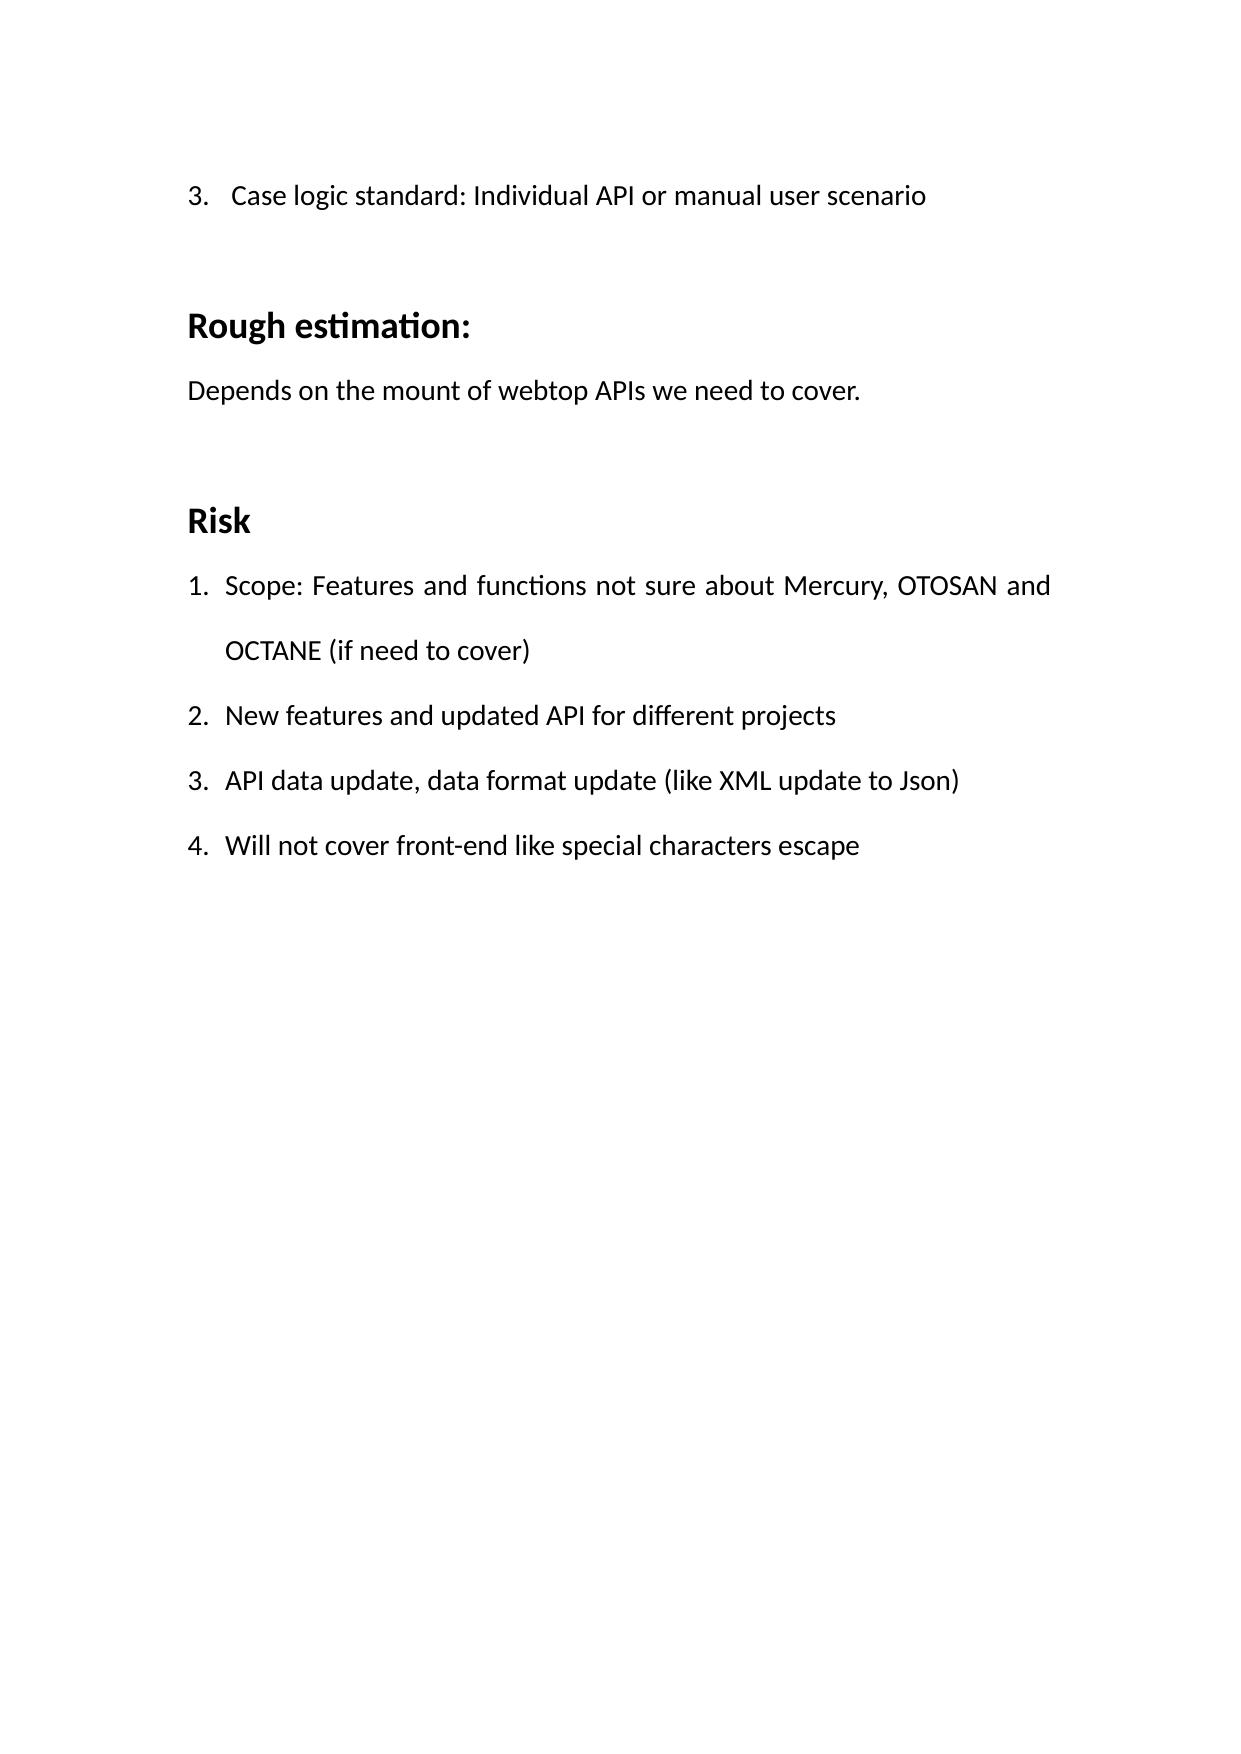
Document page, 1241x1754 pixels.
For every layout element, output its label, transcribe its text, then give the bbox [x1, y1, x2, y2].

text Depends on the mount of webtop APIs we need to cover. [187, 357, 1053, 422]
list API data update, data format update (like XML update to Json) [187, 747, 1053, 812]
list Case logic standard: Individual API or manual user scenario [187, 162, 1053, 227]
list Scope: Features and functions not sure about Mercury, OTOSAN and OCTANE (if need to cover) [187, 552, 1053, 682]
list New features and updated API for different projects [187, 682, 1053, 747]
text Rough estimation: [187, 292, 1053, 357]
text Risk [187, 487, 1053, 552]
list Will not cover front-end like special characters escape [187, 812, 1053, 877]
